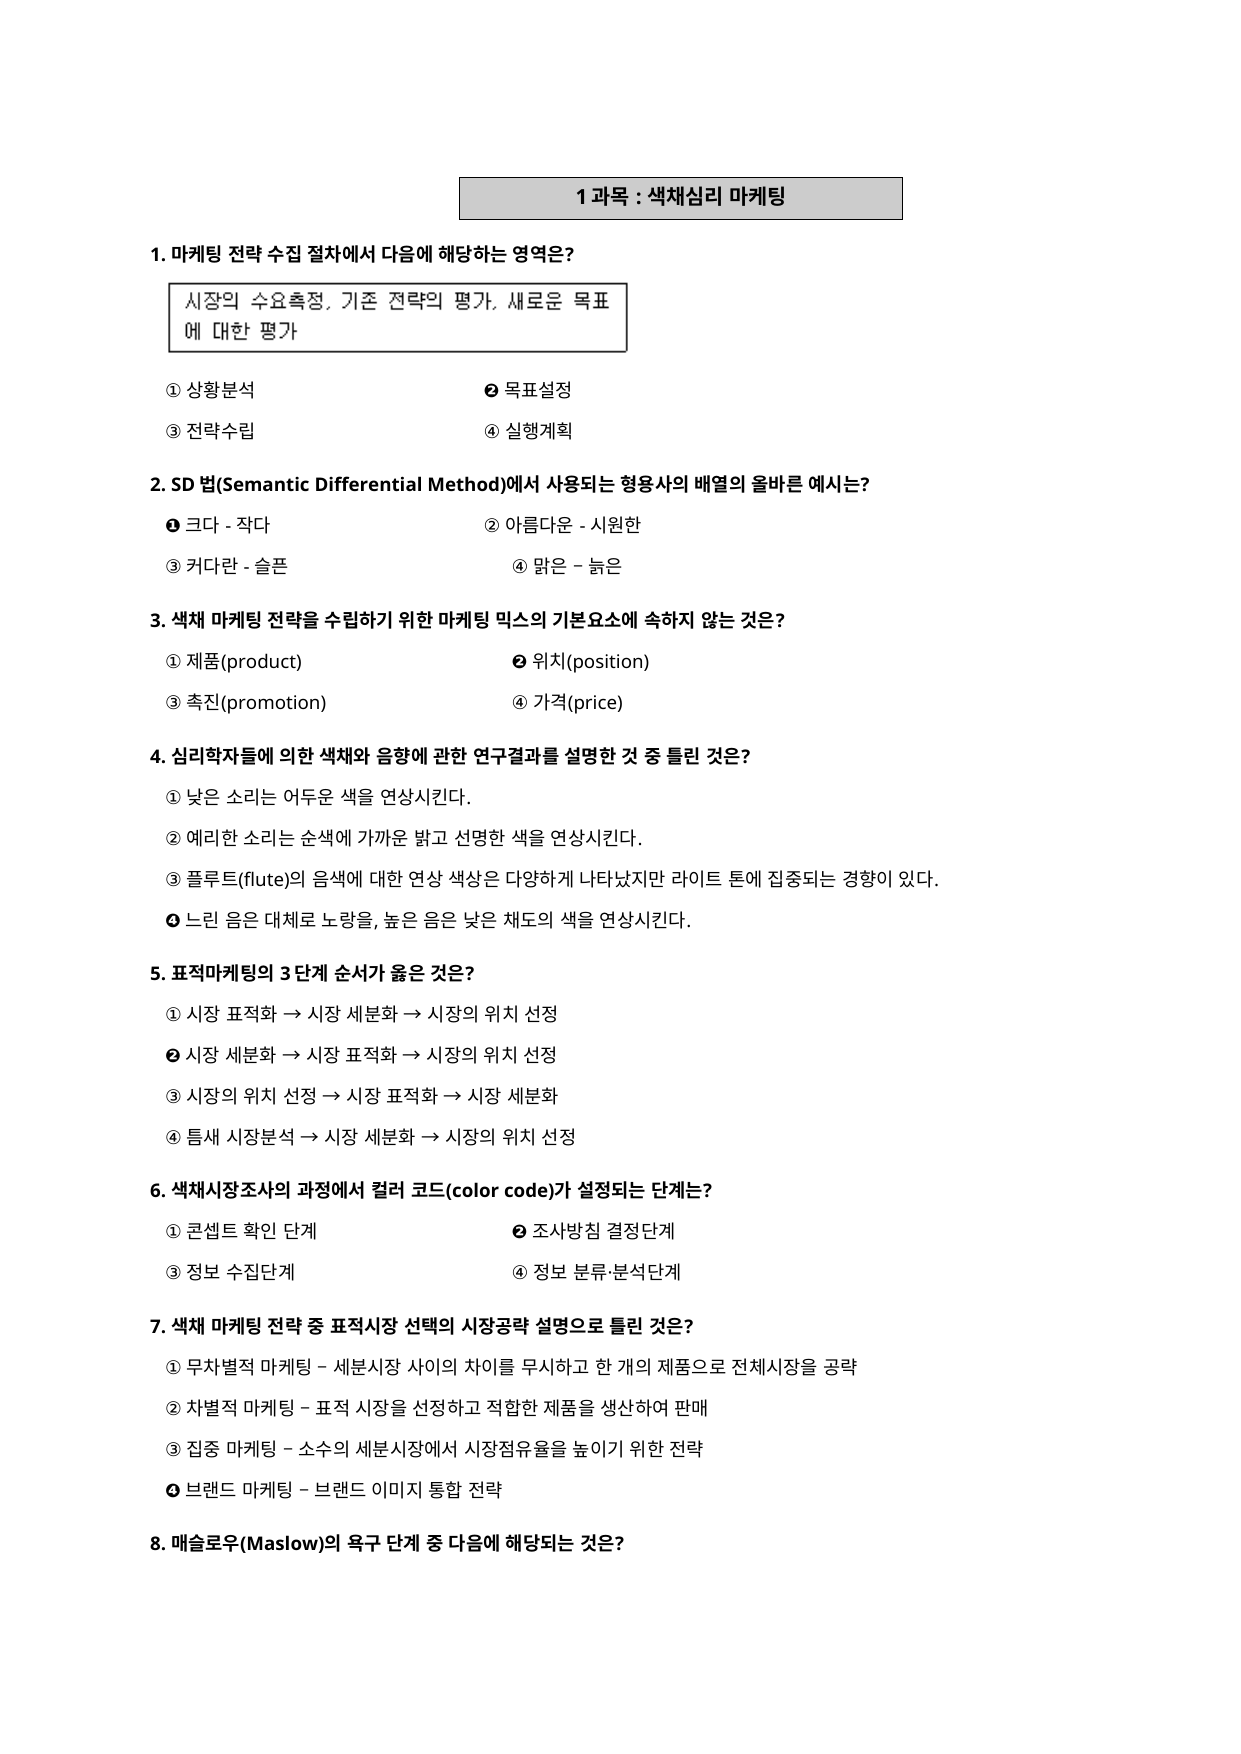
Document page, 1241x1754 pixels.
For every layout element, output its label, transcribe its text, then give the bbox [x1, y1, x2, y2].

text 1. 마케팅 전략 수집 절차에서 다음에 해당하는 영역은? [150, 240, 1090, 267]
text 3. 색채 마케팅 전략을 수립하기 위한 마케팅 믹스의 기본요소에 속하지 않는 것은? [150, 606, 1090, 633]
text ① 무차별적 마케팅 – 세분시장 사이의 차이를 무시하고 한 개의 제품으로 전체시장을 공략 [150, 1353, 1090, 1380]
table_header 1과목 : 색채심리 마케팅 [460, 178, 902, 219]
text ③ 집중 마케팅 – 소수의 세분시장에서 시장점유율을 높이기 위한 전략 [150, 1434, 1090, 1462]
text 5. 표적마케팅의 3단계 순서가 옳은 것은? [150, 959, 1090, 986]
text ① 낮은 소리는 어두운 색을 연상시킨다. [150, 782, 1090, 810]
text ❶ 크다 - 작다 ② 아름다운 - 시원한 [150, 511, 1090, 538]
text ③ 커다란 - 슬픈 ④ 맑은 – 늙은 [150, 552, 1090, 579]
text ③ 정보 수집단계 ④ 정보 분류·분석단계 [150, 1258, 1090, 1285]
text ❹ 브랜드 마케팅 – 브랜드 이미지 통합 전략 [150, 1475, 1090, 1503]
text ③ 시장의 위치 선정 → 시장 표적화 → 시장 세분화 [150, 1082, 1090, 1109]
text ③ 촉진(promotion) ④ 가격(price) [150, 688, 1090, 715]
text ③ 전략수립 ④ 실행계획 [150, 416, 1090, 444]
text 4. 심리학자들에 의한 색채와 음향에 관한 연구결과를 설명한 것 중 틀린 것은? [150, 742, 1090, 769]
text 7. 색채 마케팅 전략 중 표적시장 선택의 시장공략 설명으로 틀린 것은? [150, 1312, 1090, 1339]
text ④ 틈새 시장분석 → 시장 세분화 → 시장의 위치 선정 [150, 1122, 1090, 1150]
text ① 시장 표적화 → 시장 세분화 → 시장의 위치 선정 [150, 1000, 1090, 1027]
text 8. 매슬로우(Maslow)의 욕구 단계 중 다음에 해당되는 것은? [150, 1529, 1090, 1556]
text ③ 플루트(flute)의 음색에 대한 연상 색상은 다양하게 나타났지만 라이트 톤에 집중되는 경향이 있다. [150, 864, 1090, 892]
text ❷ 시장 세분화 → 시장 표적화 → 시장의 위치 선정 [150, 1041, 1090, 1068]
text ① 상황분석 ❷ 목표설정 [150, 375, 1090, 402]
text ② 차별적 마케팅 – 표적 시장을 선정하고 적합한 제품을 생산하여 판매 [150, 1393, 1090, 1421]
text ① 제품(product) ❷ 위치(position) [150, 647, 1090, 674]
text ① 콘셉트 확인 단계 ❷ 조사방침 결정단계 [150, 1217, 1090, 1244]
text 2. SD법(Semantic Differential Method)에서 사용되는 형용사의 배열의 올바른 예시는? [150, 470, 1090, 497]
text ② 예리한 소리는 순색에 가까운 밝고 선명한 색을 연상시킨다. [150, 823, 1090, 851]
text 6. 색채시장조사의 과정에서 컬러 코드(color code)가 설정되는 단계는? [150, 1176, 1090, 1203]
picture [164, 281, 631, 356]
text ❹ 느린 음은 대체로 노랑을, 높은 음은 낮은 채도의 색을 연상시킨다. [150, 905, 1090, 932]
